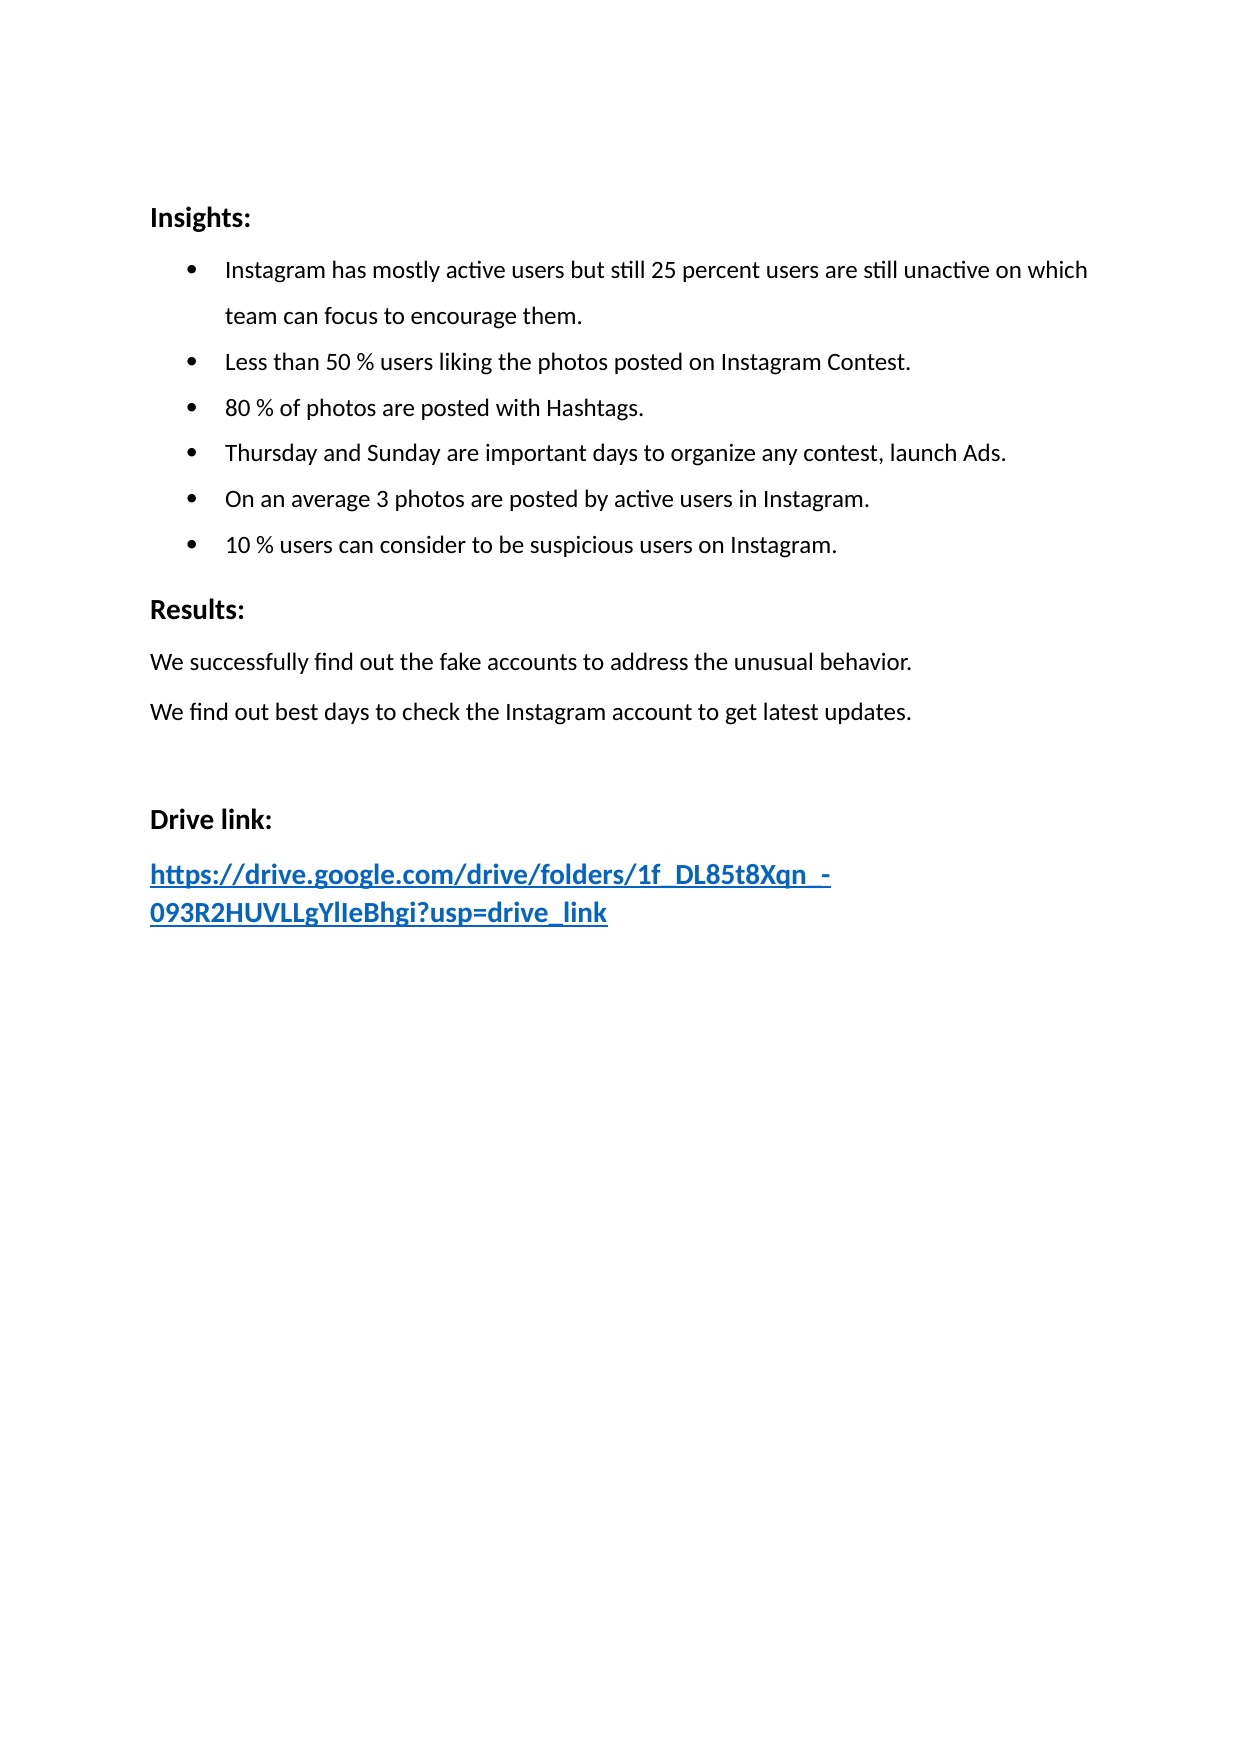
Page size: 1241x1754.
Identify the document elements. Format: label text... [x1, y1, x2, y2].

list On an average 3 photos are posted by active users in Instagram. [187, 483, 1090, 514]
text Drive link: [150, 801, 1090, 836]
text Results: [150, 591, 1090, 627]
text Insights: [150, 199, 1090, 235]
text We successfully find out the fake accounts to address the unusual behavior. [150, 647, 1090, 677]
list Thursday and Sunday are important days to organize any contest, launch Ads. [187, 438, 1090, 468]
list 10 % users can consider to be suspicious users on Instagram. [187, 529, 1090, 559]
list Less than 50 % users liking the photos posted on Instagram Contest. [187, 346, 1090, 377]
text https://drive.google.com/drive/folders/1f_DL85t8Xqn_-093R2HUVLLgYlIeBhgi?usp=drive_link [150, 856, 1090, 930]
list 80 % of photos are posted with Hashtags. [187, 392, 1090, 422]
text We find out best days to check the Instagram account to get latest updates. [150, 696, 1090, 727]
list Instagram has mostly active users but still 25 percent users are still unactive on which team can focus to encourage them. [187, 255, 1090, 331]
